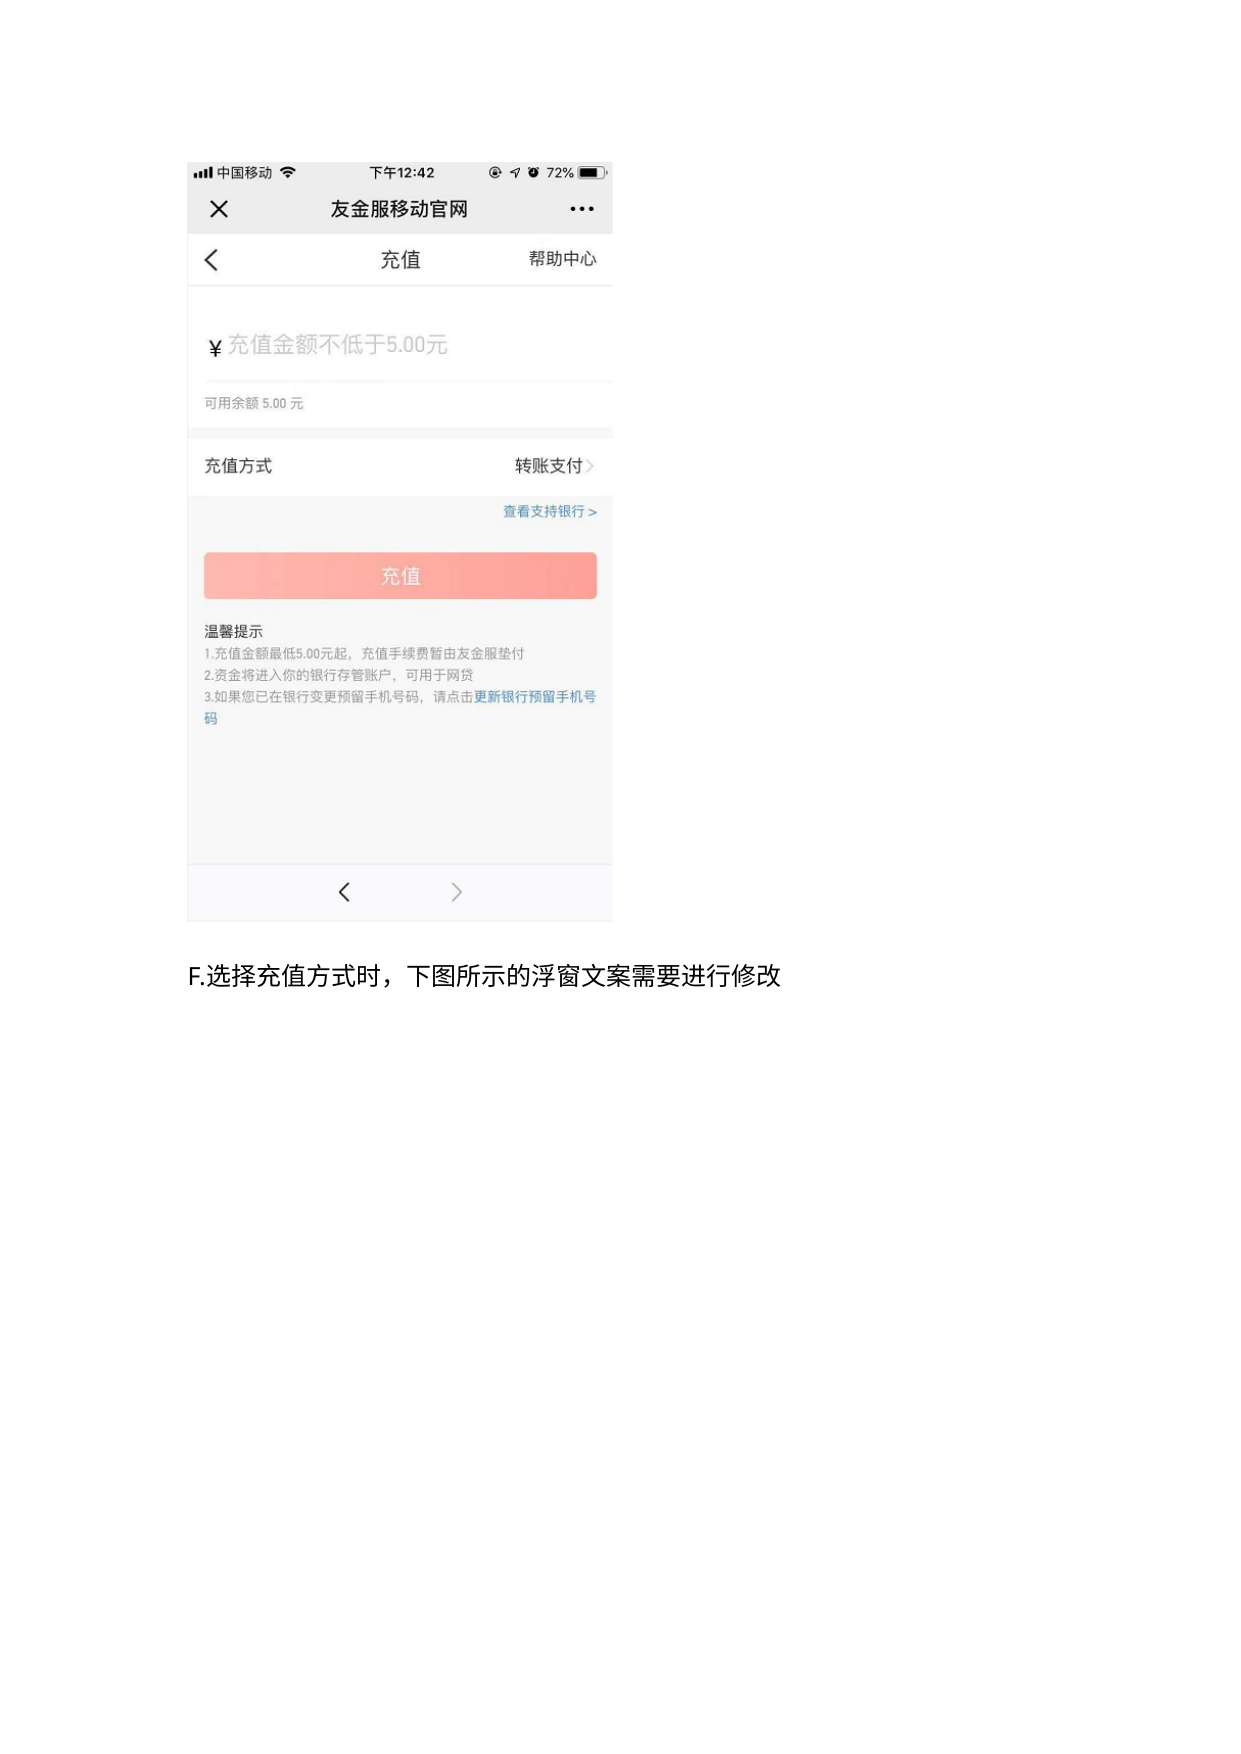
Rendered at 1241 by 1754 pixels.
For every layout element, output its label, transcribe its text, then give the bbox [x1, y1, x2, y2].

picture [187, 162, 613, 922]
list F.选择充值方式时，下图所示的浮窗文案需要进行修改 [187, 942, 1053, 1007]
